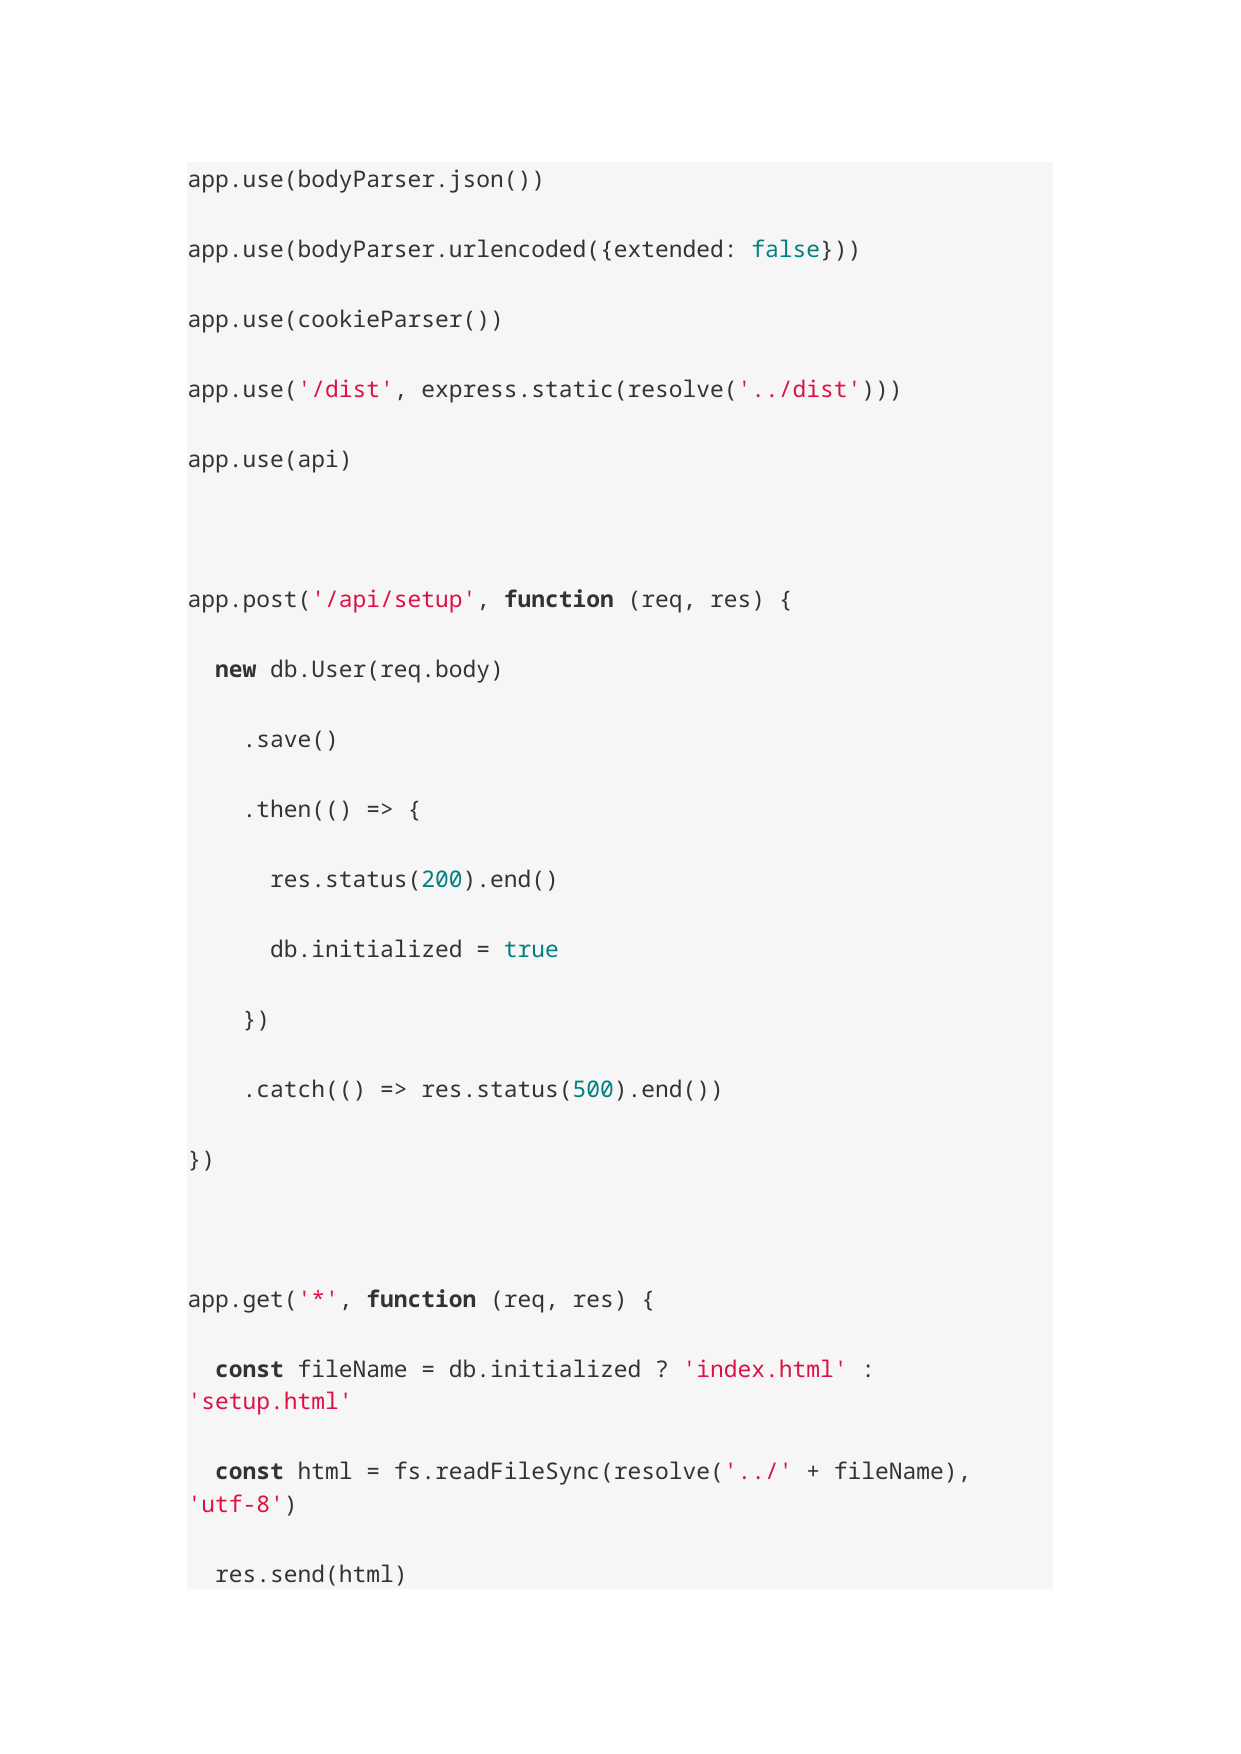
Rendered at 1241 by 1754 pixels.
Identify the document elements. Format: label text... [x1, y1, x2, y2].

text app.use('/dist', express.static(resolve('../dist'))) [187, 372, 1053, 404]
text app.use(bodyParser.json()) [187, 162, 1053, 194]
text new db.User(req.body) [187, 652, 1053, 684]
text const fileName = db.initialized ? 'index.html' : 'setup.html' [187, 1352, 1053, 1417]
text app.post('/api/setup', function (req, res) { [187, 582, 1053, 614]
text .catch(() => res.status(500).end()) [187, 1072, 1053, 1104]
text }) [187, 1142, 1053, 1174]
text app.get('*', function (req, res) { [187, 1282, 1053, 1314]
text .save() [187, 722, 1053, 754]
text }) [187, 1002, 1053, 1034]
text app.use(bodyParser.urlencoded({extended: false})) [187, 232, 1053, 264]
text app.use(cookieParser()) [187, 302, 1053, 334]
text db.initialized = true [187, 932, 1053, 964]
text const html = fs.readFileSync(resolve('../' + fileName), 'utf-8') [187, 1454, 1053, 1519]
text res.status(200).end() [187, 862, 1053, 894]
text res.send(html) [187, 1557, 1053, 1589]
text app.use(api) [187, 442, 1053, 474]
text .then(() => { [187, 792, 1053, 824]
